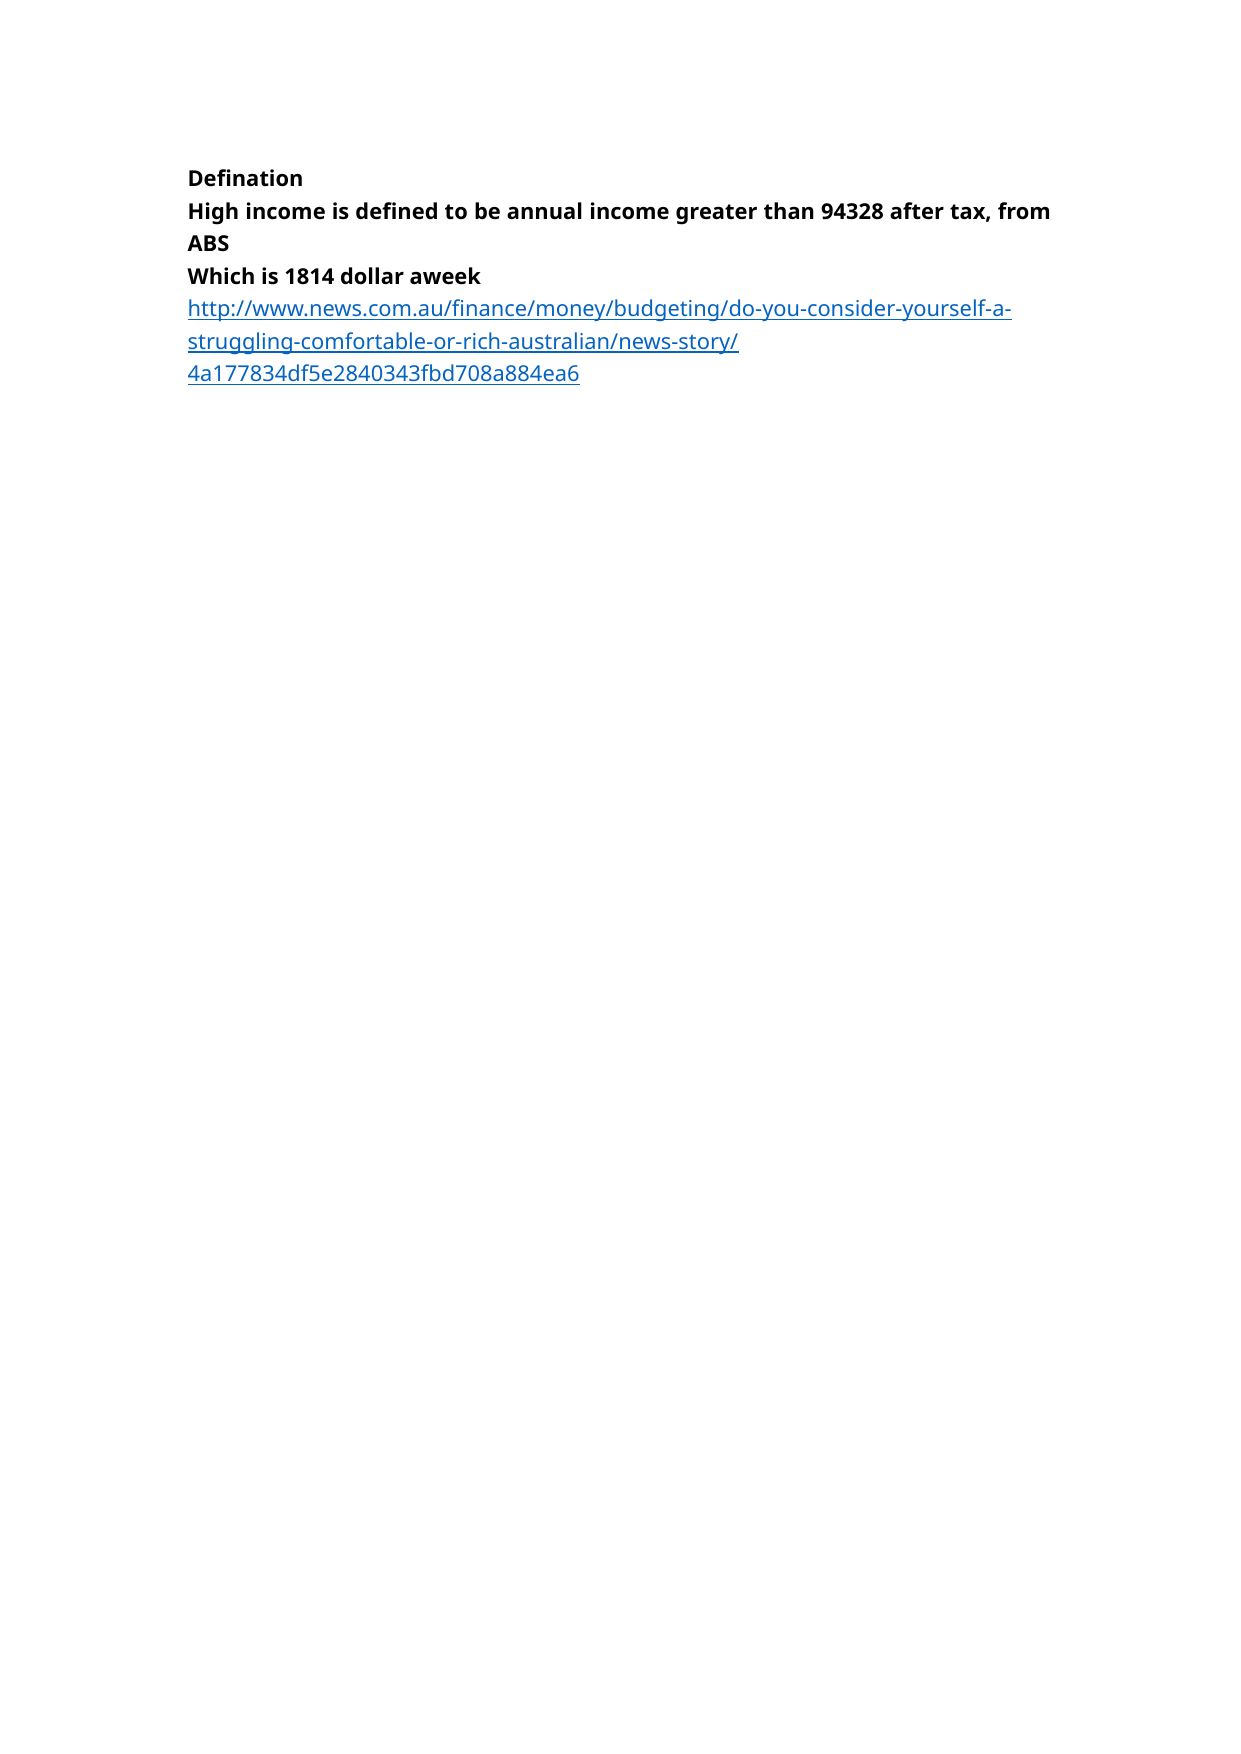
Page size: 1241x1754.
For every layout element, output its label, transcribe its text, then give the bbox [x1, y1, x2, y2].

text http://www.news.com.au/finance/money/budgeting/do-you-consider-yourself-a-struggling-comfortable-or-rich-australian/news-story/4a177834df5e2840343fbd708a884ea6 [187, 292, 1053, 389]
text High income is defined to be annual income greater than 94328 after tax, from ABS [187, 194, 1053, 259]
text Which is 1814 dollar aweek [187, 259, 1053, 292]
text Defination [187, 162, 1053, 194]
